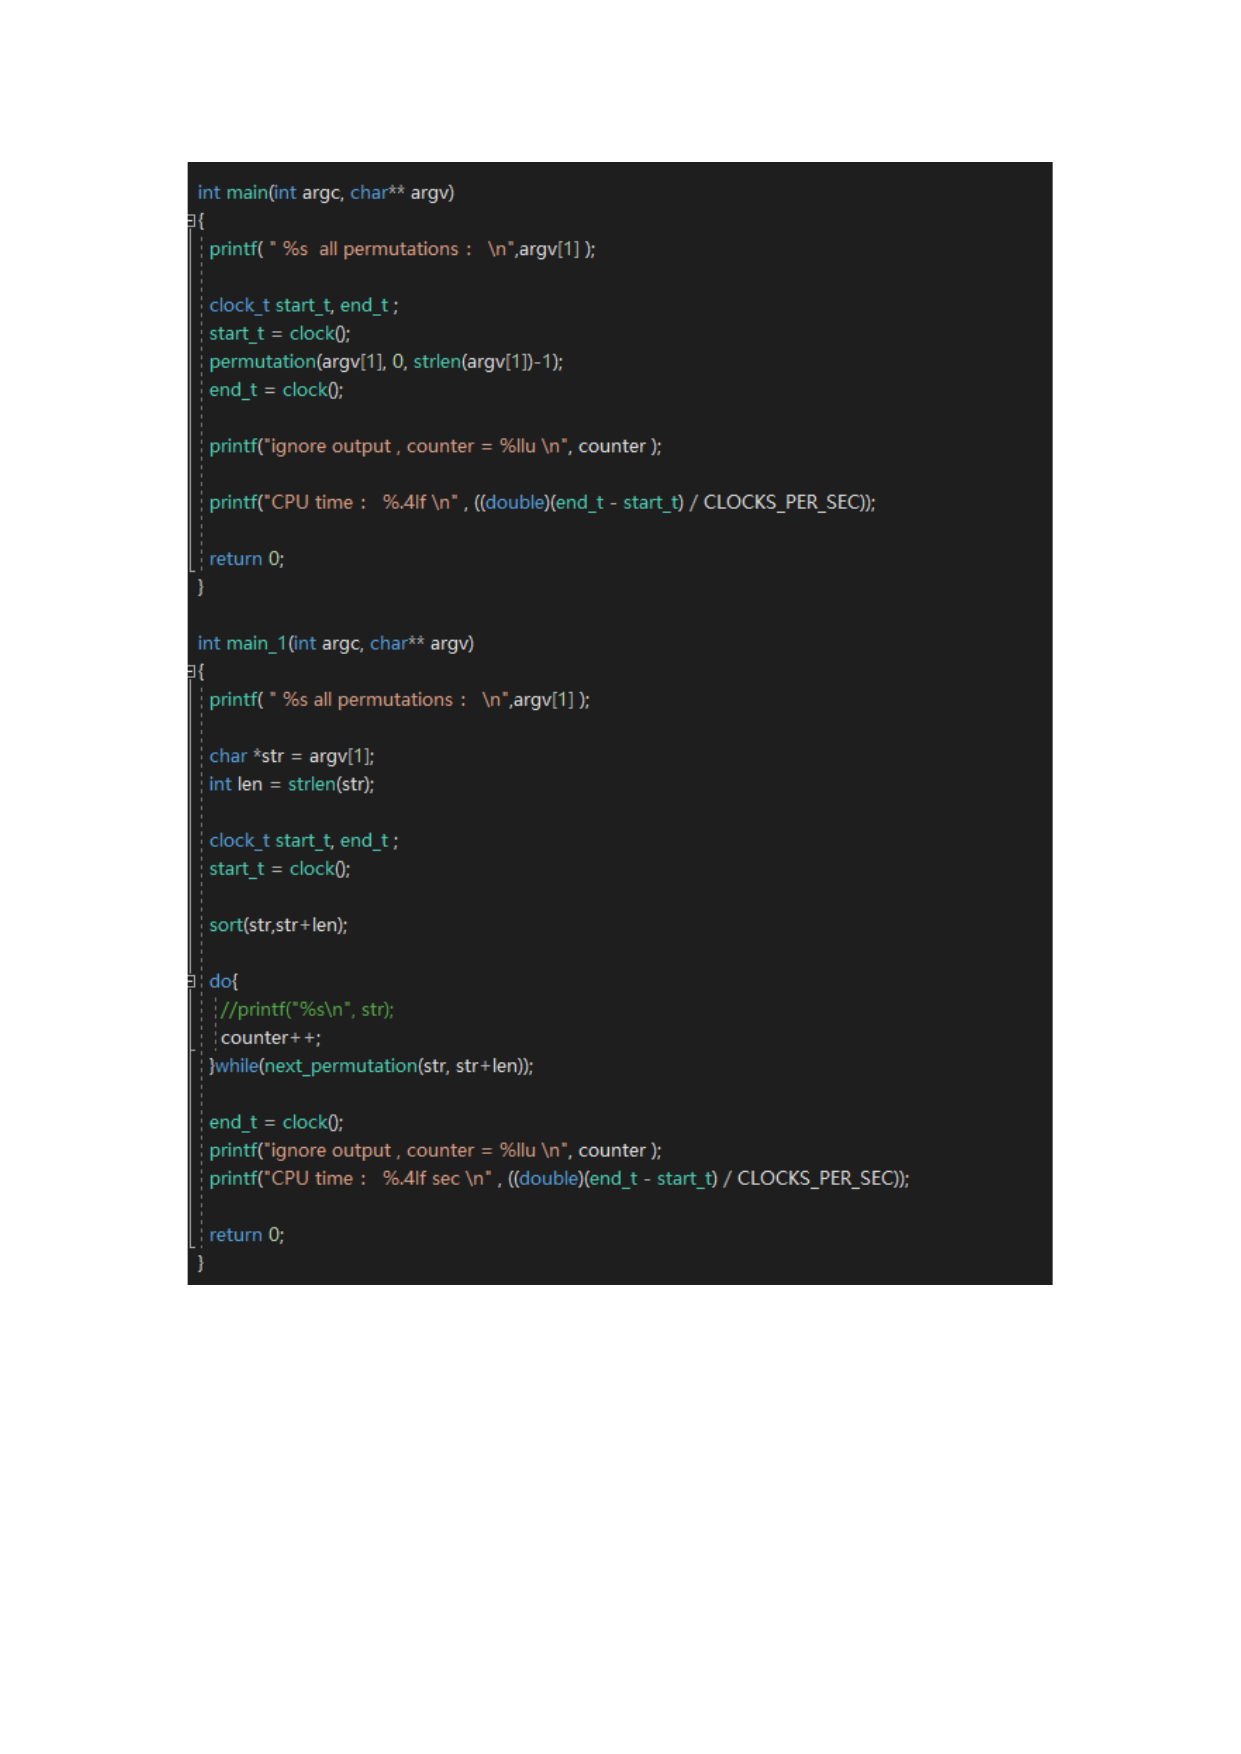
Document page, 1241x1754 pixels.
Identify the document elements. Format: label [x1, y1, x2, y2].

picture [187, 162, 1053, 1285]
